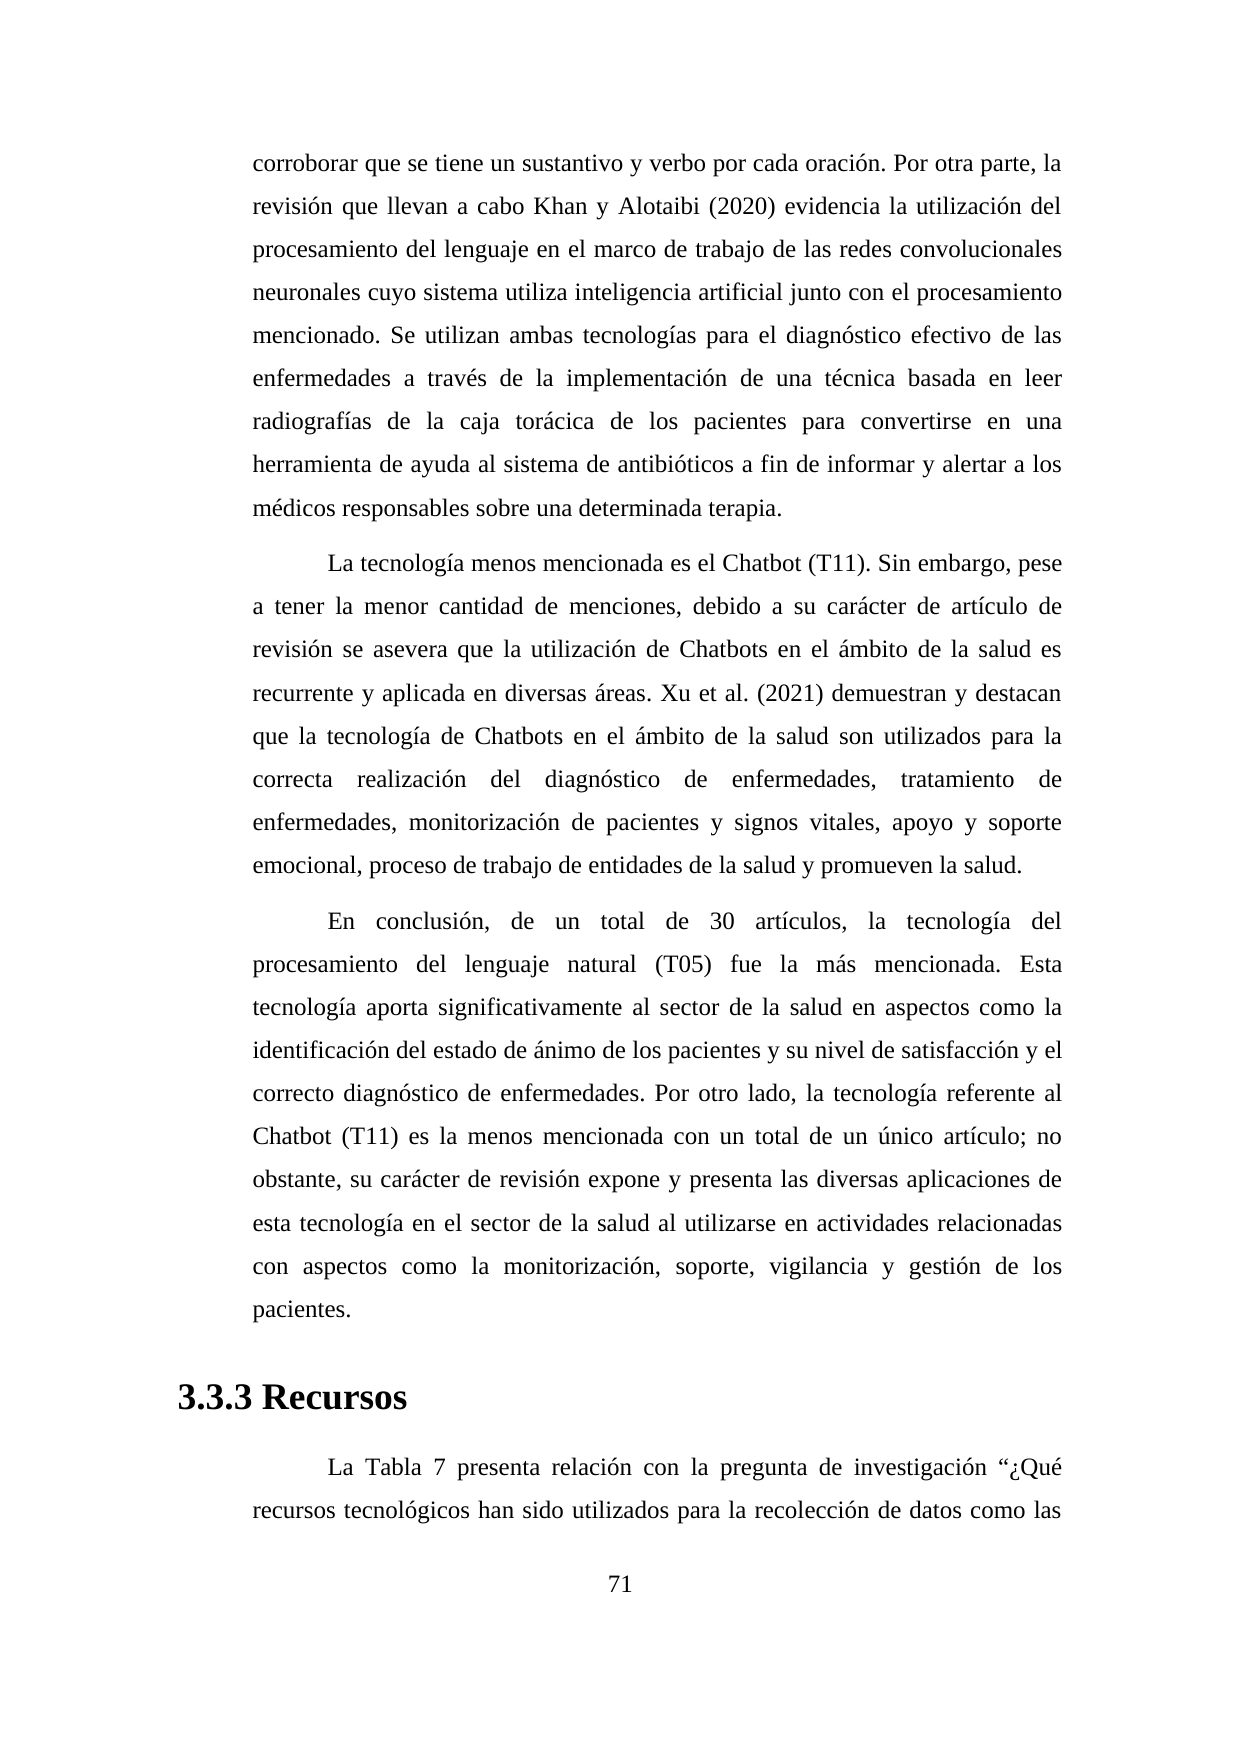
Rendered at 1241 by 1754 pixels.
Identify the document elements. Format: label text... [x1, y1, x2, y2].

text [252, 1452, 1063, 1524]
text En conclusión, de un total de 30 artículos, la tecnología del procesamiento del lenguaje natural (T05) fue la más mencionada. Esta tecnología aporta significativamente al sector de la salud en aspectos como la identificación del estado de ánimo de los pacientes y su nivel de satisfacción y el correcto diagnóstico de enfermedades. Por otro lado, la tecnología referente al Chatbot (T11) es la menos mencionada con un total de un único artículo; no obstante, su carácter de revisión expone y presenta las diversas aplicaciones de esta tecnología en el sector de la salud al utilizarse en actividades relacionadas con aspectos como la monitorización, soporte, vigilancia y gestión de los pacientes. [252, 906, 1063, 1323]
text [252, 148, 1063, 521]
subtitle 3.3.3 Recursos [177, 1374, 1063, 1418]
text La tecnología menos mencionada es el Chatbot (T11). Sin embargo, pese a tener la menor cantidad de menciones, debido a su carácter de artículo de revisión se asevera que la utilización de Chatbots en el ámbito de la salud es recurrente y aplicada en diversas áreas. Xu et al. (2021) demuestran y destacan que la tecnología de Chatbots en el ámbito de la salud son utilizados para la correcta realización del diagnóstico de enfermedades, tratamiento de enfermedades, monitorización de pacientes y signos vitales, apoyo y soporte emocional, proceso de trabajo de entidades de la salud y promueven la salud. [252, 548, 1063, 879]
